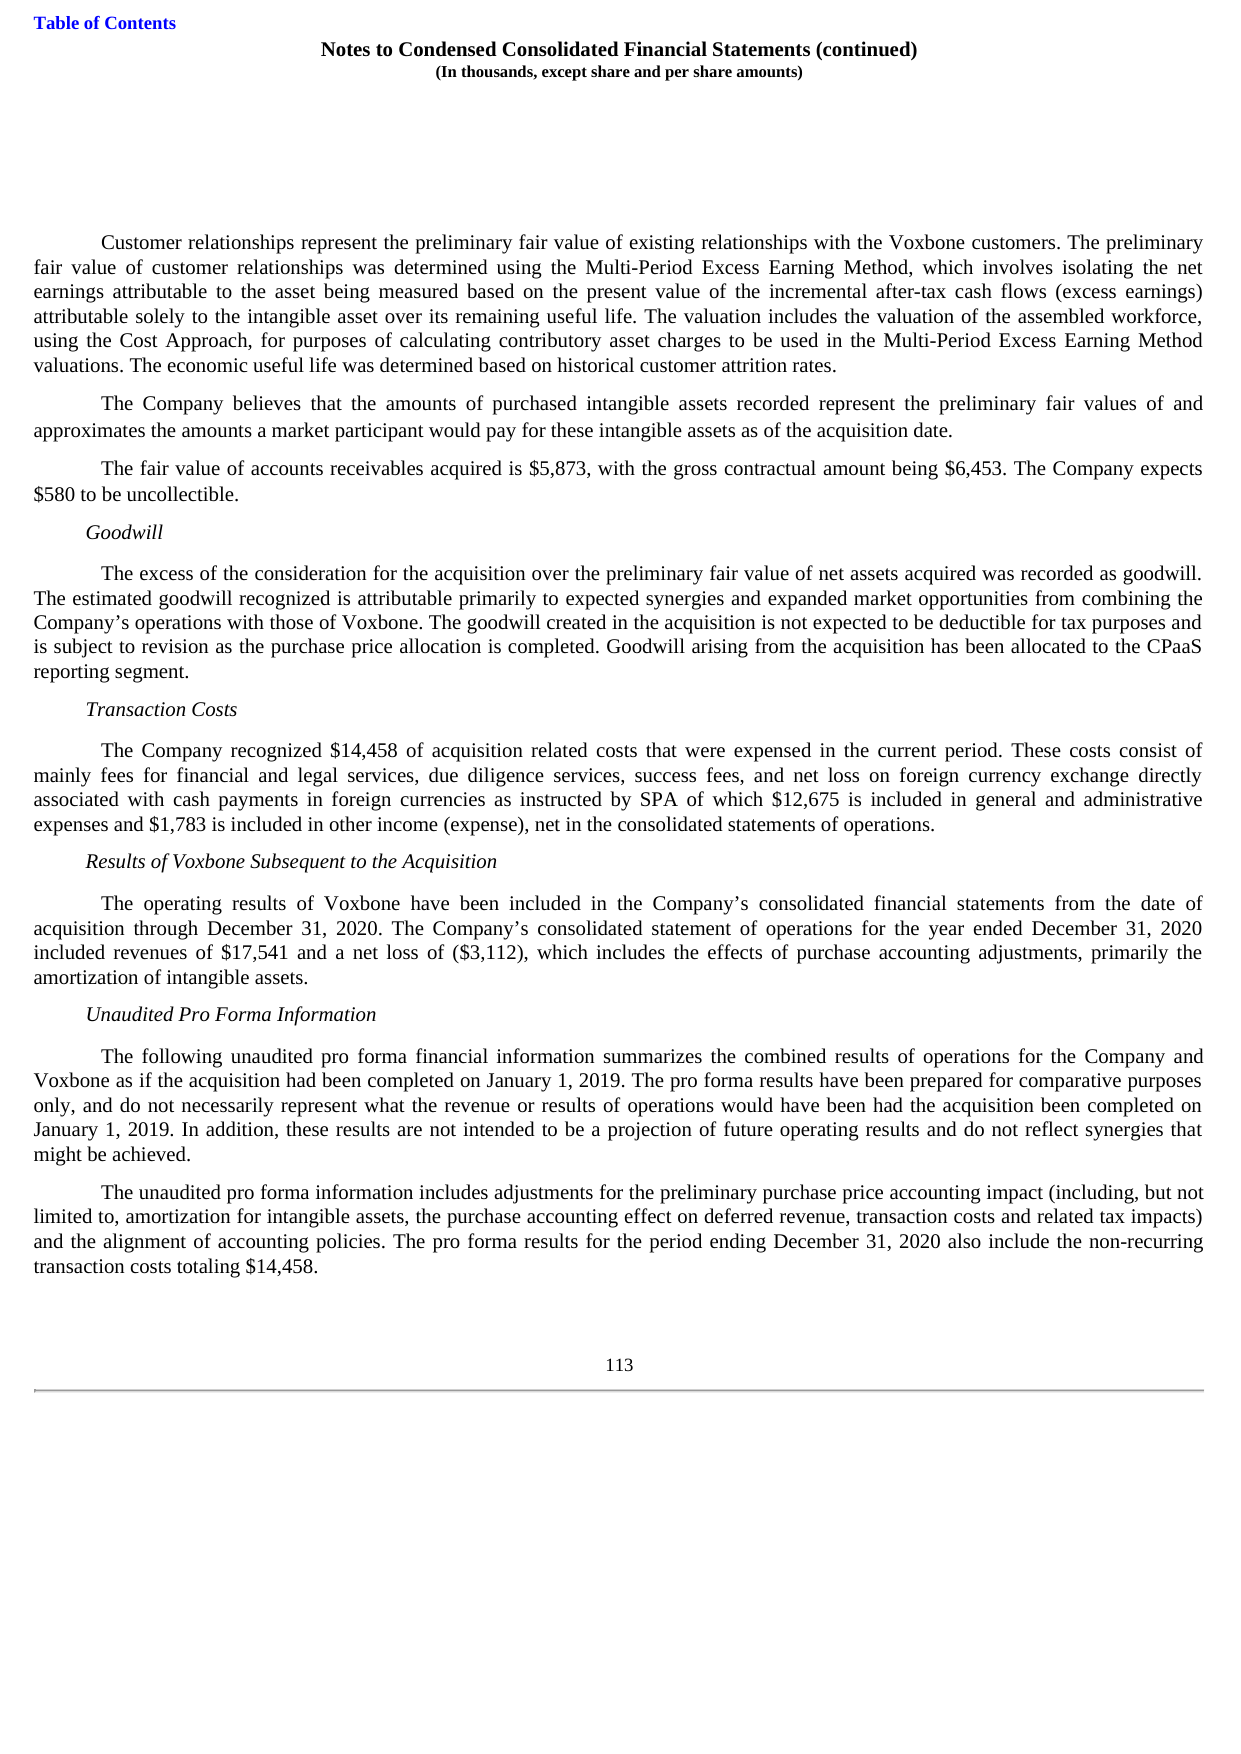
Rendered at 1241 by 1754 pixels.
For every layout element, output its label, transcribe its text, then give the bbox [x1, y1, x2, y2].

text The unaudited pro forma information includes adjustments for the preliminary purchase price accounting impact (including, but not limited to, amortization for intangible assets, the purchase accounting effect on deferred revenue, transaction costs and related tax impacts) and the alignment of accounting policies. The pro forma results for the period ending December 31, 2020 also include the non-recurring transaction costs totaling $14,458. [33, 1180, 1205, 1278]
text Table of Contents [33, 12, 1205, 34]
text Transaction Costs [85, 697, 1205, 721]
text The operating results of Voxbone have been included in the Company’s consolidated financial statements from the date of acquisition through December 31, 2020. The Company’s consolidated statement of operations for the year ended December 31, 2020 included revenues of $17,541 and a net loss of ($3,112), which includes the effects of purchase accounting adjustments, primarily the amortization of intangible assets. [33, 891, 1205, 989]
text The Company recognized $14,458 of acquisition related costs that were expensed in the current period. These costs consist of mainly fees for financial and legal services, due diligence services, success fees, and net loss on foreign currency exchange directly associated with cash payments in foreign currencies as instructed by SPA of which $12,675 is included in general and administrative expenses and $1,783 is included in other income (expense), net in the consolidated statements of operations. [33, 738, 1205, 836]
text The Company believes that the amounts of purchased intangible assets recorded represent the preliminary fair values of and approximates the amounts a market participant would pay for these intangible assets as of the acquisition date. [33, 391, 1205, 442]
text Results of Voxbone Subsequent to the Acquisition [85, 849, 1205, 873]
text 113 [33, 1354, 1205, 1375]
text Customer relationships represent the preliminary fair value of existing relationships with the Voxbone customers. The preliminary fair value of customer relationships was determined using the Multi-Period Excess Earning Method, which involves isolating the net earnings attributable to the asset being measured based on the present value of the incremental after-tax cash flows (excess earnings) attributable solely to the intangible asset over its remaining useful life. The valuation includes the valuation of the assembled workforce, using the Cost Approach, for purposes of calculating contributory asset charges to be used in the Multi-Period Excess Earning Method valuations. The economic useful life was determined based on historical customer attrition rates. [33, 230, 1205, 377]
picture [34, 1389, 1205, 1393]
text The excess of the consideration for the acquisition over the preliminary fair value of net assets acquired was recorded as goodwill. The estimated goodwill recognized is attributable primarily to expected synergies and expanded market opportunities from combining the Company’s operations with those of Voxbone. The goodwill created in the acquisition is not expected to be deductible for tax purposes and is subject to revision as the purchase price allocation is completed. Goodwill arising from the acquisition has been allocated to the CPaaS reporting segment. [33, 561, 1205, 683]
text The fair value of accounts receivables acquired is $5,873, with the gross contractual amount being $6,453. The Company expects $580 to be uncollectible. [33, 455, 1205, 506]
text Notes to Condensed Consolidated Financial Statements (continued) [33, 37, 1205, 61]
text Unaudited Pro Forma Information [85, 1002, 1205, 1026]
text The following unaudited pro forma financial information summarizes the combined results of operations for the Company and Voxbone as if the acquisition had been completed on January 1, 2019. The pro forma results have been prepared for comparative purposes only, and do not necessarily represent what the revenue or results of operations would have been had the acquisition been completed on January 1, 2019. In addition, these results are not intended to be a projection of future operating results and do not reflect synergies that might be achieved. [33, 1044, 1205, 1166]
text Goodwill [85, 520, 1205, 544]
text (In thousands, except share and per share amounts) [33, 62, 1205, 81]
